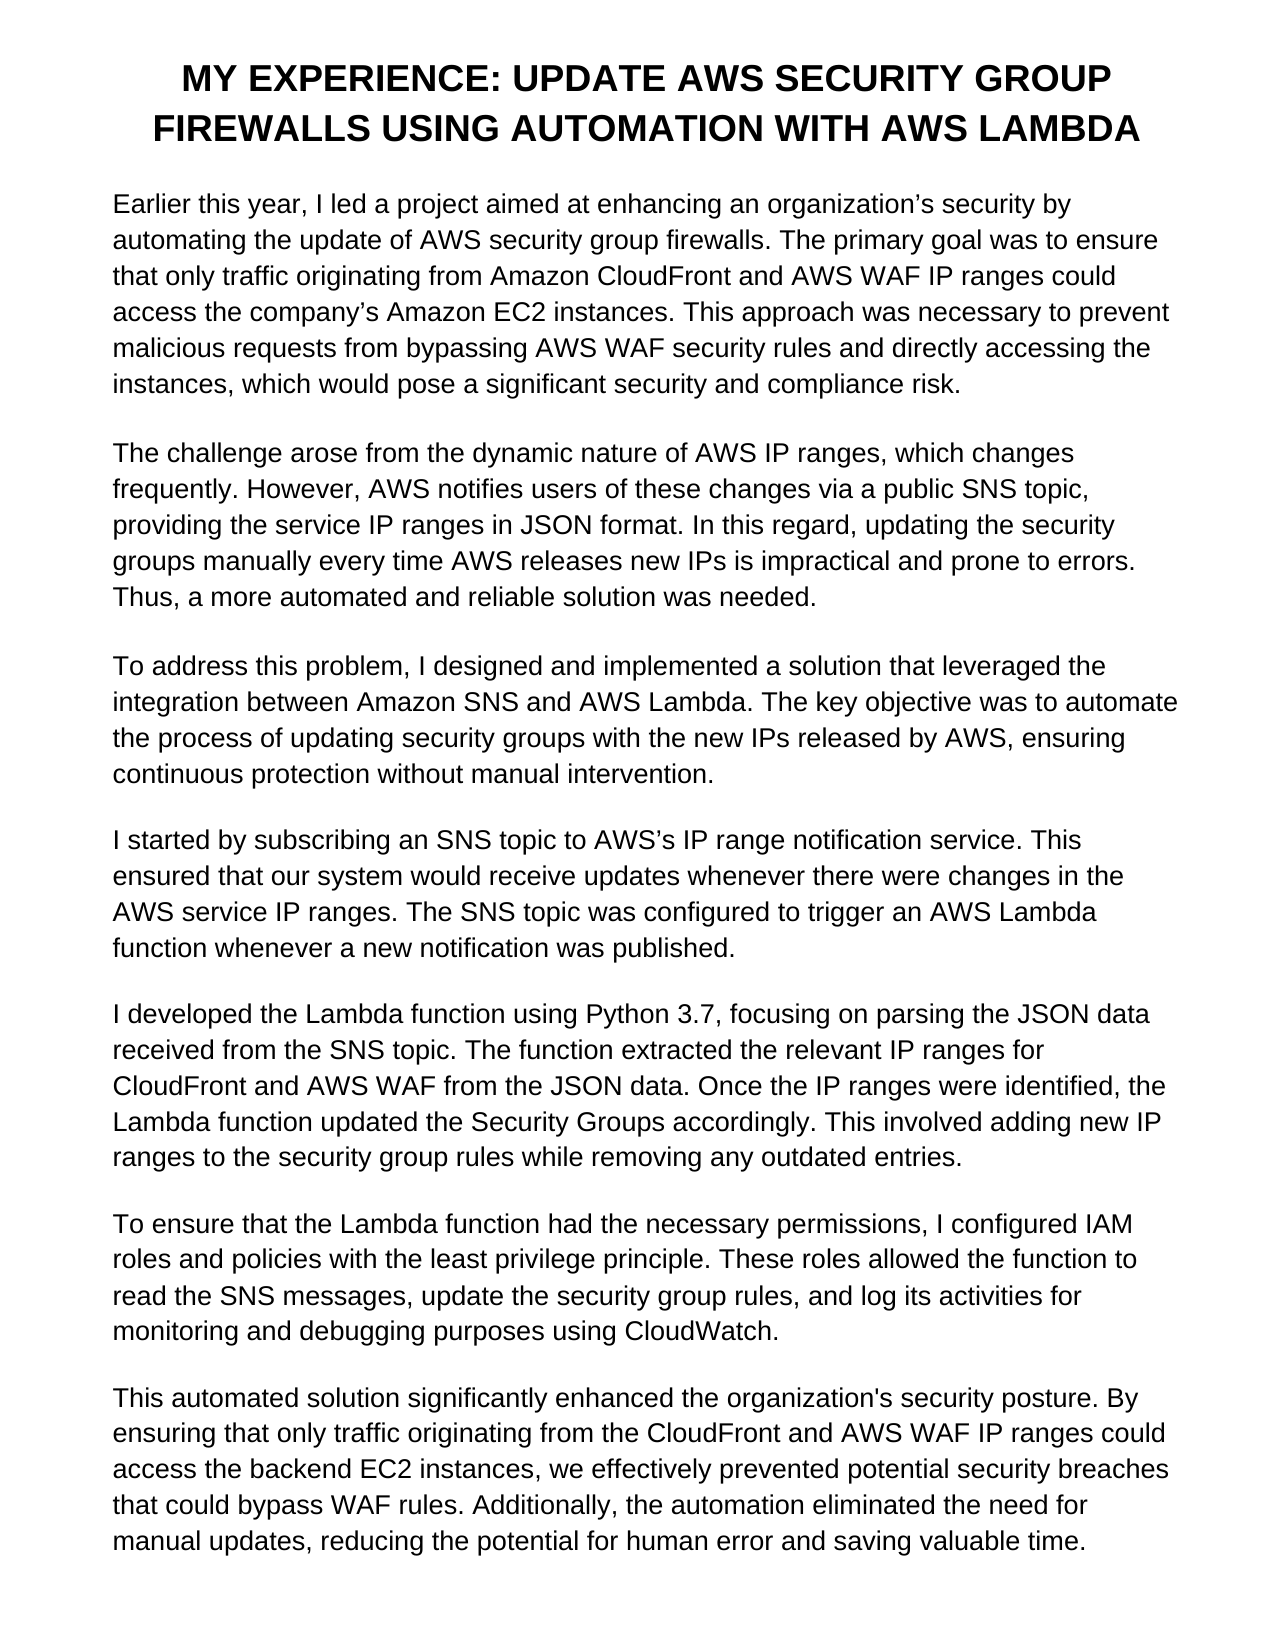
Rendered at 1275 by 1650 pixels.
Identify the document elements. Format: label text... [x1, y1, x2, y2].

text To address this problem, I designed and implemented a solution that leveraged the integration between Amazon SNS and AWS Lambda. The key objective was to automate the process of updating security groups with the new IPs released by AWS, ensuring continuous protection without manual intervention. [112, 650, 1181, 789]
text To ensure that the Lambda function had the necessary permissions, I configured IAM roles and policies with the least privilege principle. These roles allowed the function to read the SNS messages, update the security group rules, and log its activities for monitoring and debugging purposes using CloudWatch. [112, 1208, 1181, 1347]
text The challenge arose from the dynamic nature of AWS IP ranges, which changes frequently. However, AWS notifies users of these changes via a public SNS topic, providing the service IP ranges in JSON format. In this regard, updating the security groups manually every time AWS releases new IPs is impractical and prone to errors. Thus, a more automated and reliable solution was needed. [112, 437, 1181, 612]
text Earlier this year, I led a project aimed at enhancing an organization’s security by automating the update of AWS security group firewalls. The primary goal was to ensure that only traffic originating from Amazon CloudFront and AWS WAF IP ranges could access the company’s Amazon EC2 instances. This approach was necessary to prevent malicious requests from bypassing AWS WAF security rules and directly accessing the instances, which would pose a significant security and compliance risk. [112, 188, 1181, 399]
text I developed the Lambda function using Python 3.7, focusing on parsing the JSON data received from the SNS topic. The function extracted the relevant IP ranges for CloudFront and AWS WAF from the JSON data. Once the IP ranges were identified, the Lambda function updated the Security Groups accordingly. This involved adding new IP ranges to the security group rules while removing any outdated entries. [112, 998, 1181, 1173]
text This automated solution significantly enhanced the organization's security posture. By ensuring that only traffic originating from the CloudFront and AWS WAF IP ranges could access the backend EC2 instances, we effectively prevented potential security breaches that could bypass WAF rules. Additionally, the automation eliminated the need for manual updates, reducing the potential for human error and saving valuable time. [112, 1382, 1181, 1557]
text I started by subscribing an SNS topic to AWS’s IP range notification service. This ensured that our system would receive updates whenever there were changes in the AWS service IP ranges. The SNS topic was configured to trigger an AWS Lambda function whenever a new notification was published. [112, 824, 1181, 963]
text MY EXPERIENCE: UPDATE AWS SECURITY GROUP FIREWALLS USING AUTOMATION WITH AWS LAMBDA [112, 56, 1181, 149]
